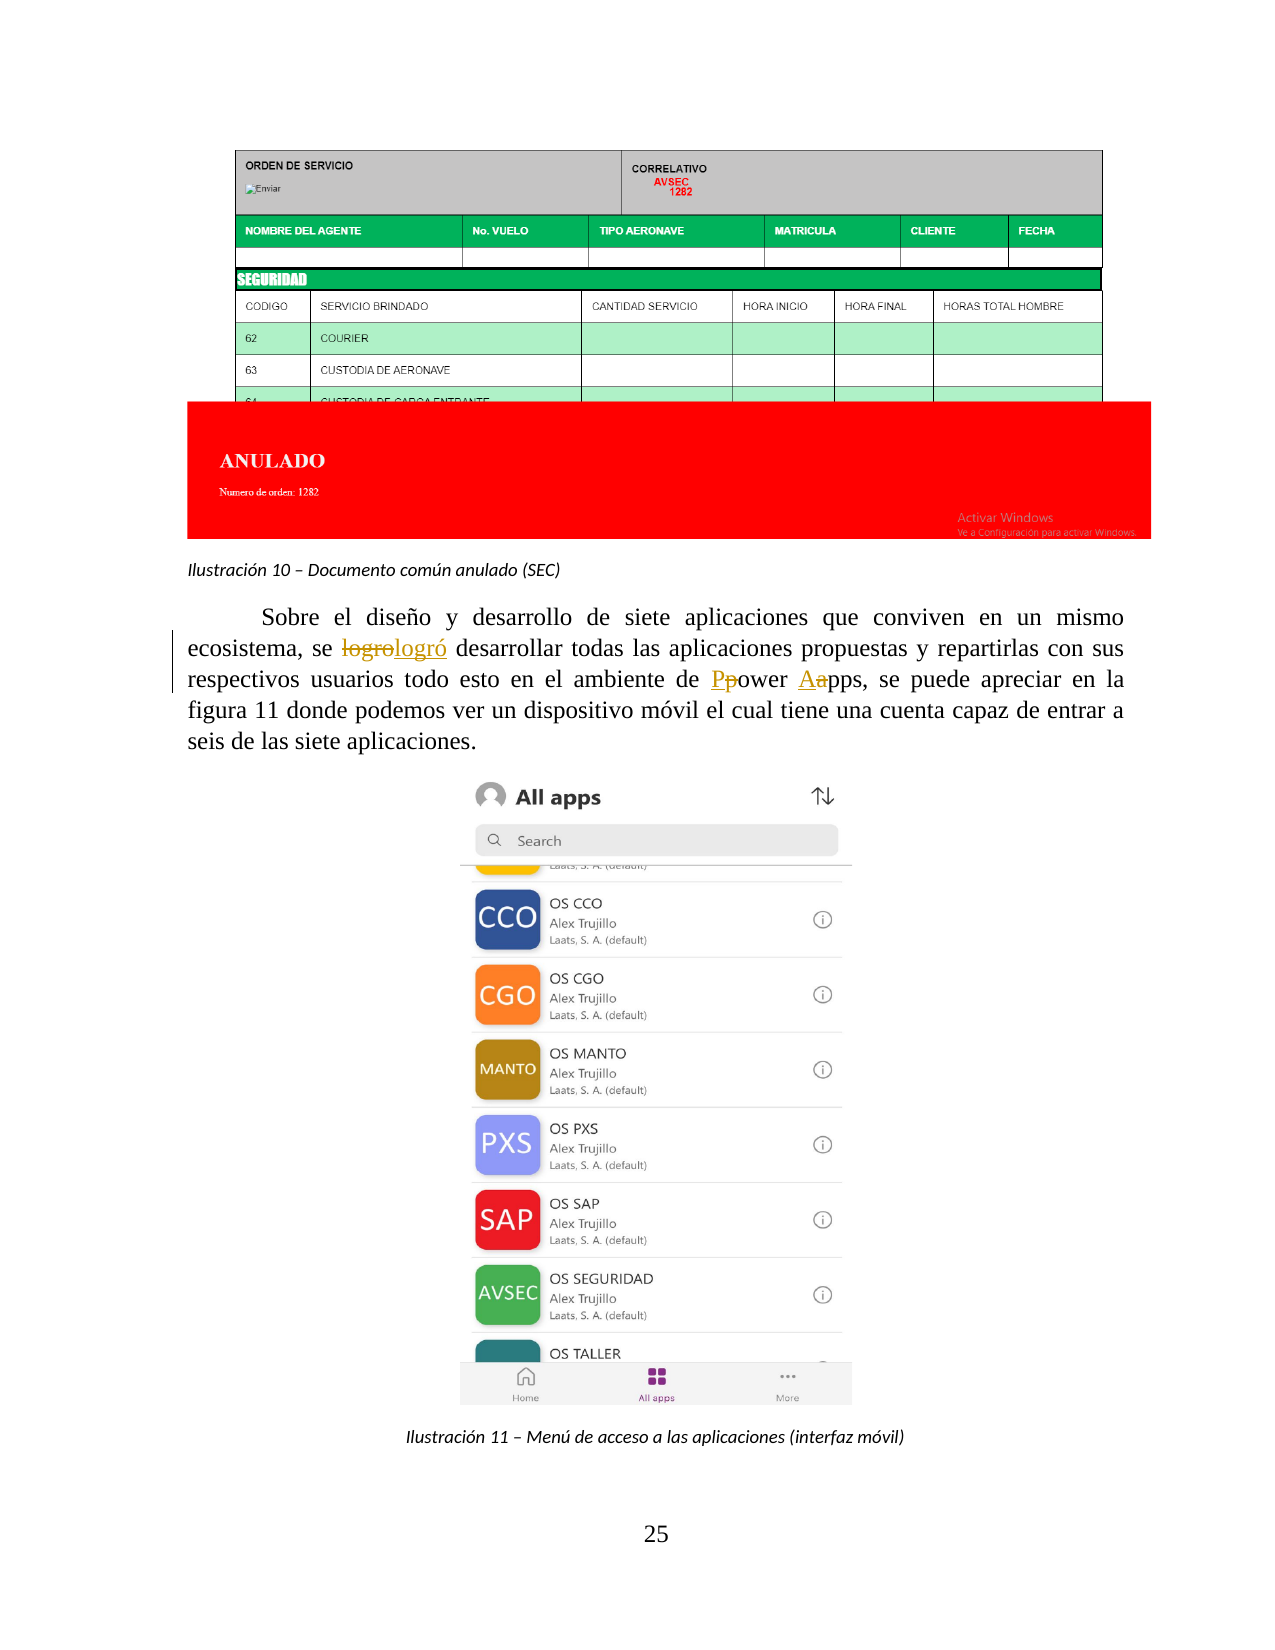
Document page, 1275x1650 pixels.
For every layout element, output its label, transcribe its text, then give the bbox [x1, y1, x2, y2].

text Sobre el diseño y desarrollo de siete aplicaciones que conviven en un mismo ecosistema, se desarrollar todas las aplicaciones propuestas y repartirlas con sus respectivos usuarios todo esto en el ambiente de ower pps, se puede apreciar en la figura 11 donde podemos ver un dispositivo móvil el cual tiene una cuenta capaz de entrar a seis de las siete aplicaciones. [187, 602, 1125, 754]
text Ilustración 11 – Menú de acceso a las aplicaciones (interfaz móvil) [187, 1426, 1125, 1448]
text Ilustración 10 – Documento común anulado (SEC) [187, 558, 1125, 581]
picture [460, 773, 853, 1405]
picture [187, 150, 1152, 539]
